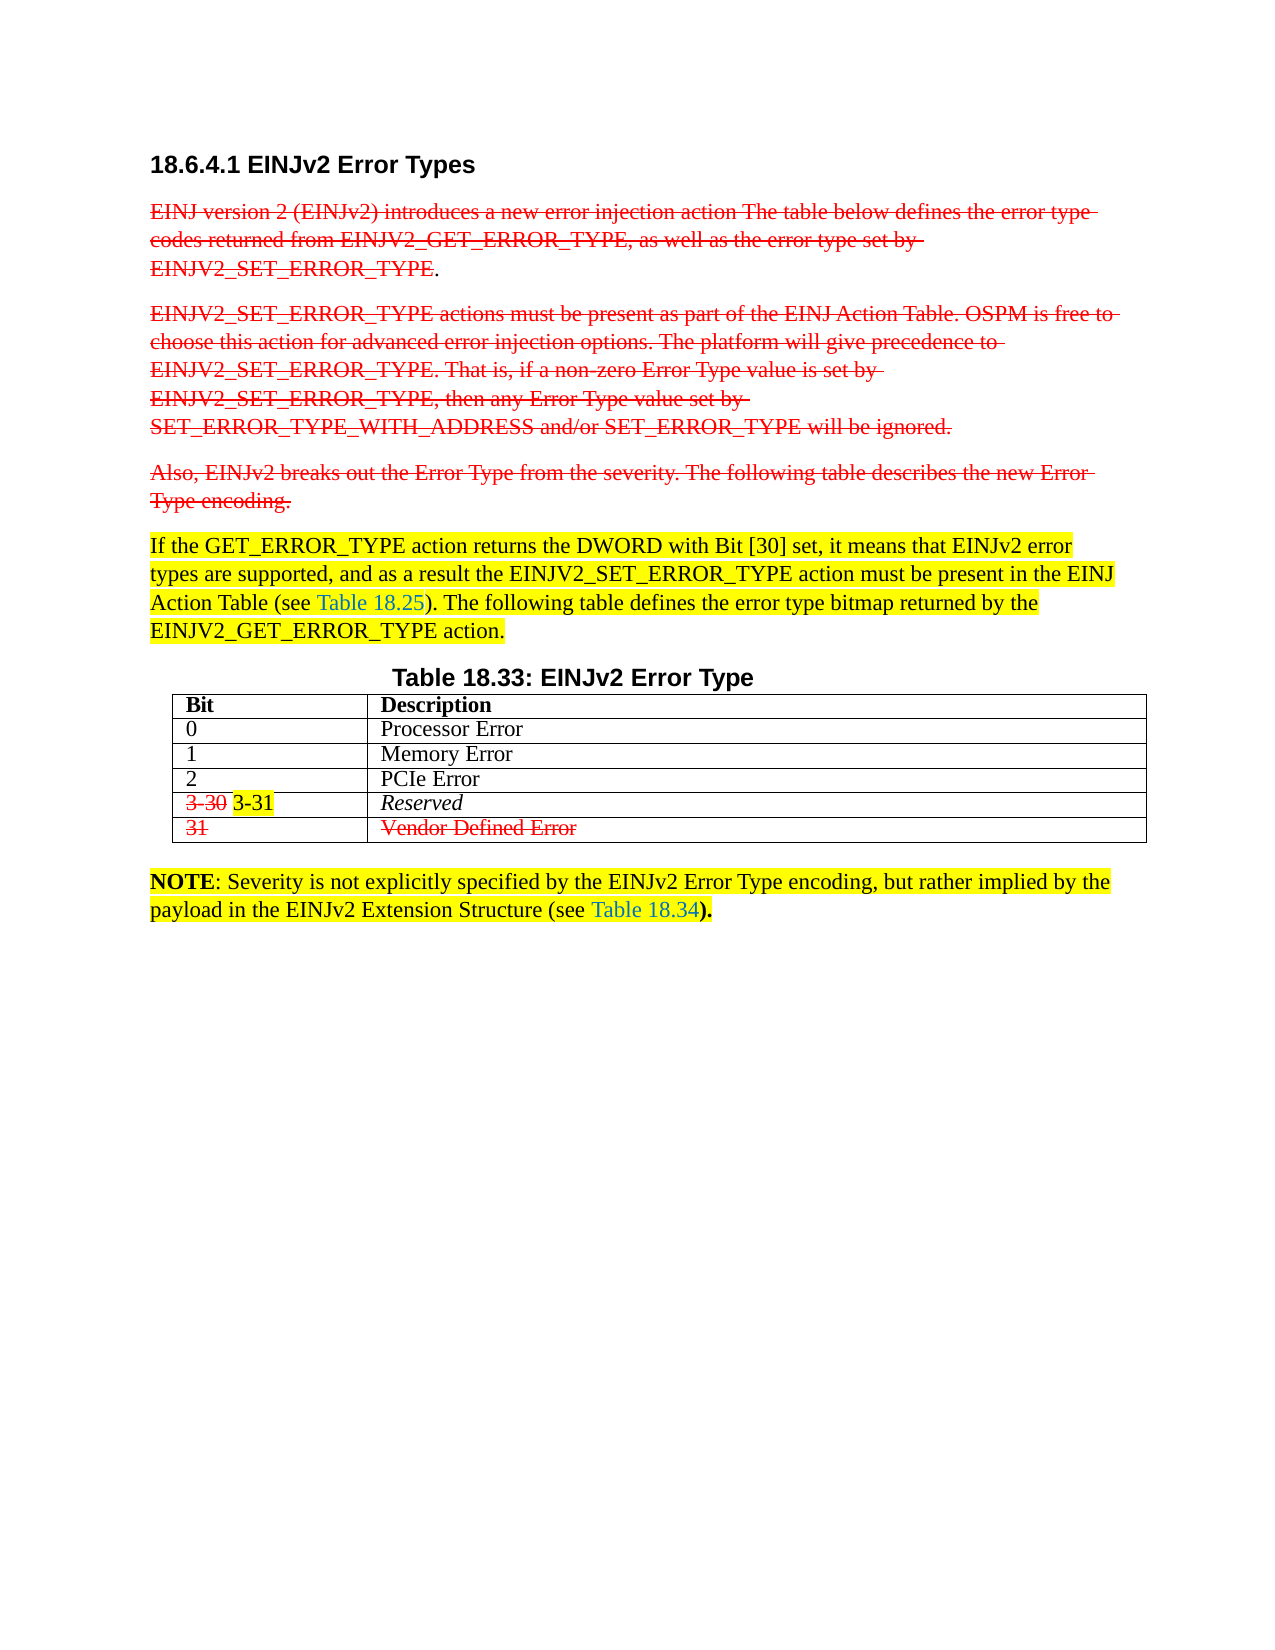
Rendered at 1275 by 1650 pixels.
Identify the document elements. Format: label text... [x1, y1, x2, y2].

table_cell 3-30 3-31 [173, 793, 367, 817]
table_cell 2 [173, 769, 367, 792]
text Also, EINJv2 breaks out the Error Type from the severity. The following table describes the new Error Type encoding. [150, 458, 1125, 513]
text Table 18.33: EINJv2 Error Type [167, 662, 978, 691]
text EINJV2_SET_ERROR_TYPE actions must be present as part of the EINJ Action Table. OSPM is free to choose this action for advanced error injection options. The platform will give precedence to EINJV2_SET_ERROR_TYPE. That is, if a non-zero Error Type value is set by EINJV2_SET_ERROR_TYPE, then any Error Type value set by SET_ERROR_TYPE_WITH_ADDRESS and/or SET_ERROR_TYPE will be ignored. [150, 300, 1125, 440]
table_header Description [368, 695, 1146, 718]
table_cell Processor Error [368, 719, 1146, 743]
table_cell Vendor Defined Error [368, 818, 1146, 842]
text EINJ version 2 (EINJv2) introduces a new error injection action The table below defines the error type codes returned from EINJV2_GET_ERROR_TYPE, as well as the error type set by EINJV2_SET_ERROR_TYPE. [150, 198, 1125, 281]
table_cell Memory Error [368, 744, 1146, 768]
table_cell PCIe Error [368, 769, 1146, 792]
table_cell Reserved [368, 793, 1146, 817]
table_cell 0 [173, 719, 367, 743]
text If the GET_ERROR_TYPE action returns the DWORD with Bit [30] set, it means that EINJv2 error types are supported, and as a result the EINJV2_SET_ERROR_TYPE action must be present in the EINJ Action Table (see Table 18.25). The following table defines the error type bitmap returned by the EINJV2_GET_ERROR_TYPE action. [150, 532, 1125, 644]
text NOTE: Severity is not explicitly specified by the EINJv2 Error Type encoding, but rather implied by the payload in the EINJv2 Extension Structure (see Table 18.34). [150, 868, 1125, 922]
text 18.6.4.1 EINJv2 Error Types [150, 150, 1125, 179]
table_header Bit [173, 695, 367, 718]
table_cell 1 [173, 744, 367, 768]
table_cell 31 [173, 818, 367, 842]
